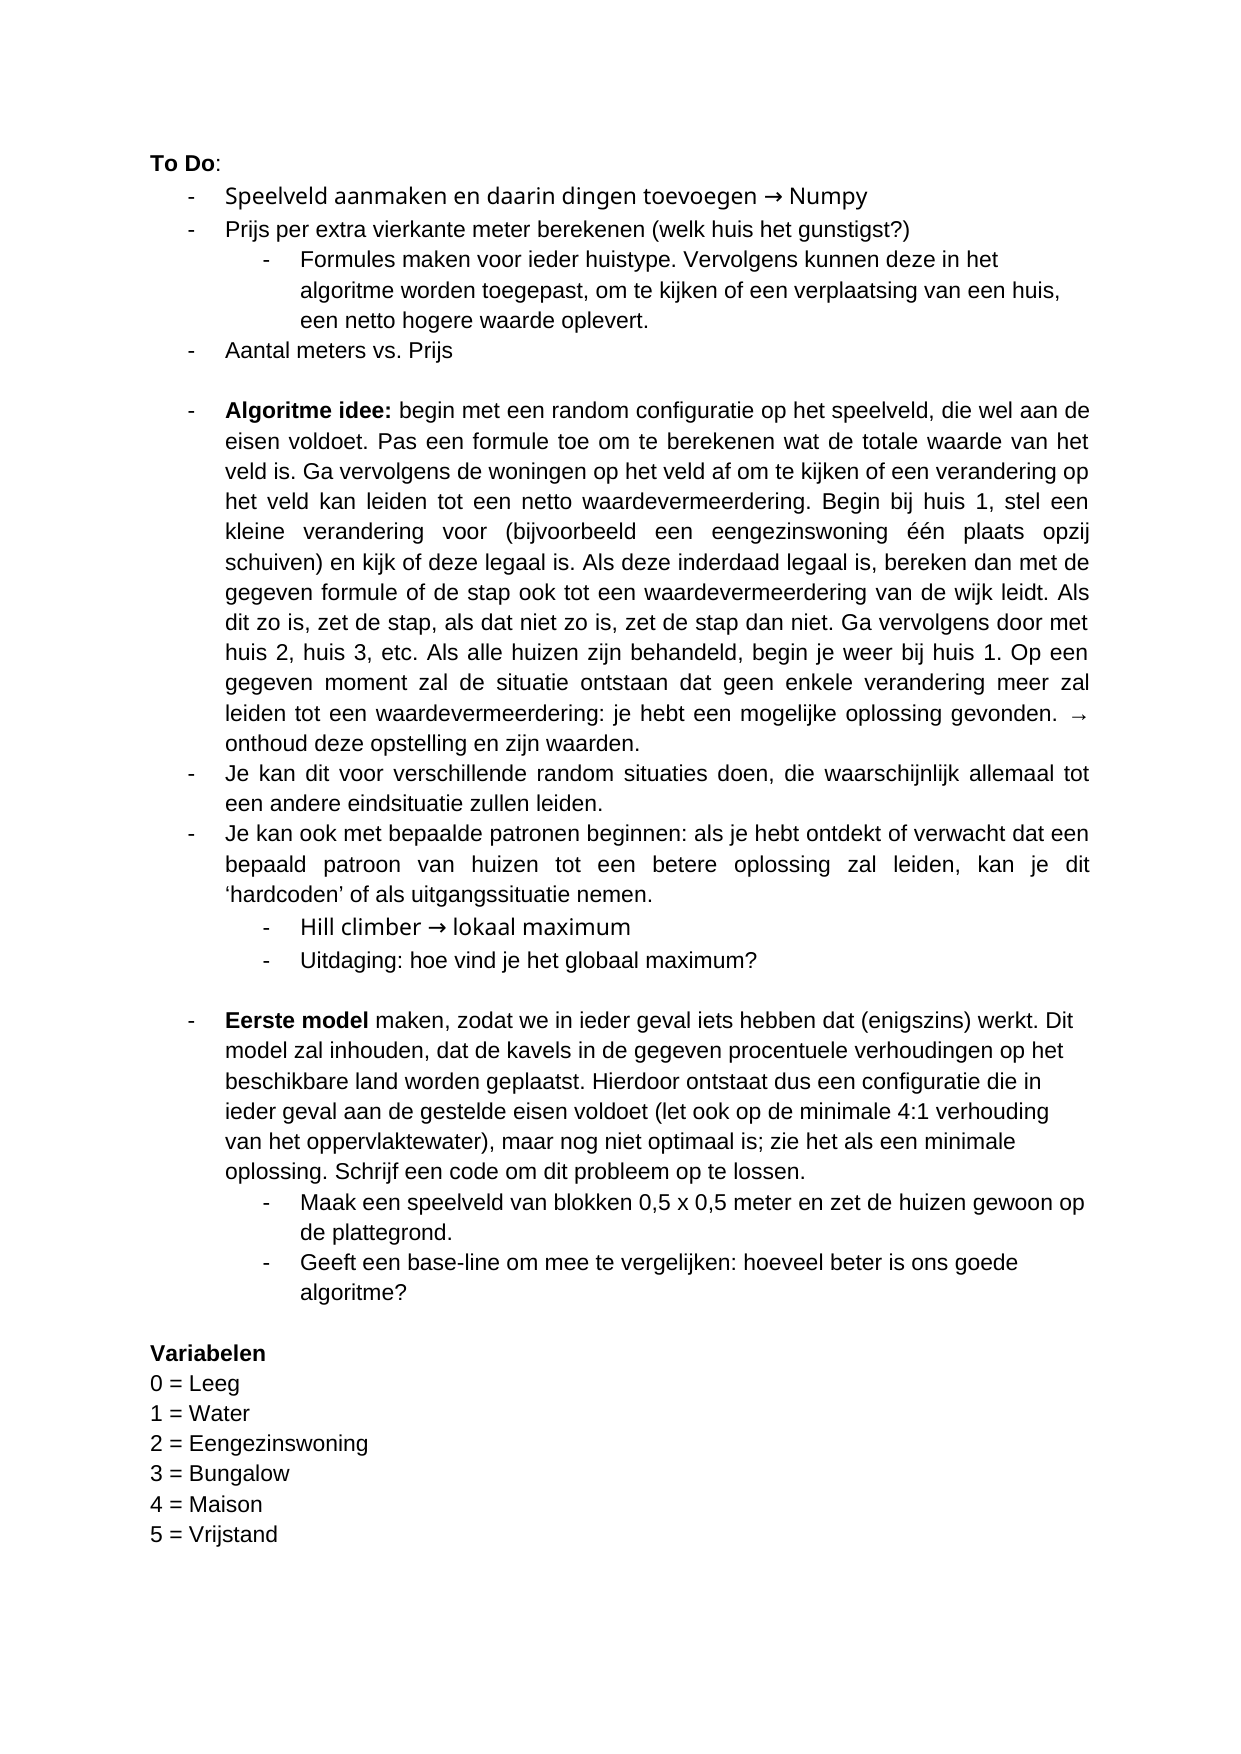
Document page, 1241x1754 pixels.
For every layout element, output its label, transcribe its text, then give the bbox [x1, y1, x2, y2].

list Hill climber → lokaal maximum [262, 911, 1090, 942]
list Prijs per extra vierkante meter berekenen (welk huis het gunstigst?) [187, 216, 1090, 242]
text 3 = Bungalow [150, 1460, 1090, 1487]
list Eerste model maken, zodat we in ieder geval iets hebben dat (enigszins) werkt. Dit model zal inhouden, dat de kavels in de gegeven procentuele verhoudingen op het beschikbare land worden geplaatst. Hierdoor ontstaat dus een configuratie die in ieder geval aan de gestelde eisen voldoet (let ook op de minimale 4:1 verhouding van het oppervlaktewater), maar nog niet optimaal is; zie het als een minimale oplossing. Schrijf een code om dit probleem op te lossen. [187, 1007, 1090, 1185]
list Speelveld aanmaken en daarin dingen toevoegen → Numpy [187, 180, 1090, 211]
list Formules maken voor ieder huistype. Vervolgens kunnen deze in het algoritme worden toegepast, om te kijken of een verplaatsing van een huis, een netto hogere waarde oplevert. [262, 246, 1090, 333]
text 0 = Leeg [150, 1370, 1090, 1396]
list Maak een speelveld van blokken 0,5 x 0,5 meter en zet de huizen gewoon op de plattegrond. [262, 1188, 1090, 1245]
text 1 = Water [150, 1400, 1090, 1426]
text 4 = Maison [150, 1491, 1090, 1517]
list Geeft een base-line om mee te vergelijken: hoeveel beter is ons goede algoritme? [262, 1249, 1090, 1306]
list Je kan dit voor verschillende random situaties doen, die waarschijnlijk allemaal tot een andere eindsituatie zullen leiden. [187, 760, 1090, 816]
text To Do: [150, 150, 1090, 176]
text Variabelen [150, 1339, 1090, 1366]
list Aantal meters vs. Prijs [187, 337, 1090, 363]
list Algoritme idee: begin met een random configuratie op het speelveld, die wel aan de eisen voldoet. Pas een formule toe om te berekenen wat de totale waarde van het veld is. Ga vervolgens de woningen op het veld af om te kijken of een verandering op het veld kan leiden tot een netto waardevermeerdering. Begin bij huis 1, stel een kleine verandering voor (bijvoorbeeld een eengezinswoning één plaats opzij schuiven) en kijk of deze legaal is. Als deze inderdaad legaal is, bereken dan met de gegeven formule of de stap ook tot een waardevermeerdering van de wijk leidt. Als dit zo is, zet de stap, als dat niet zo is, zet de stap dan niet. Ga vervolgens door met huis 2, huis 3, etc. Als alle huizen zijn behandeld, begin je weer bij huis 1. Op een gegeven moment zal de situatie ontstaan dat geen enkele verandering meer zal leiden tot een waardevermeerdering: je hebt een mogelijke oplossing gevonden. → onthoud deze opstelling en zijn waarden. [187, 397, 1090, 756]
list Je kan ook met bepaalde patronen beginnen: als je hebt ontdekt of verwacht dat een bepaald patroon van huizen tot een betere oplossing zal leiden, kan je dit ‘hardcoden’ of als uitgangssituatie nemen. [187, 820, 1090, 907]
text 5 = Vrijstand [150, 1521, 1090, 1547]
list Uitdaging: hoe vind je het globaal maximum? [262, 947, 1090, 973]
text 2 = Eengezinswoning [150, 1430, 1090, 1457]
